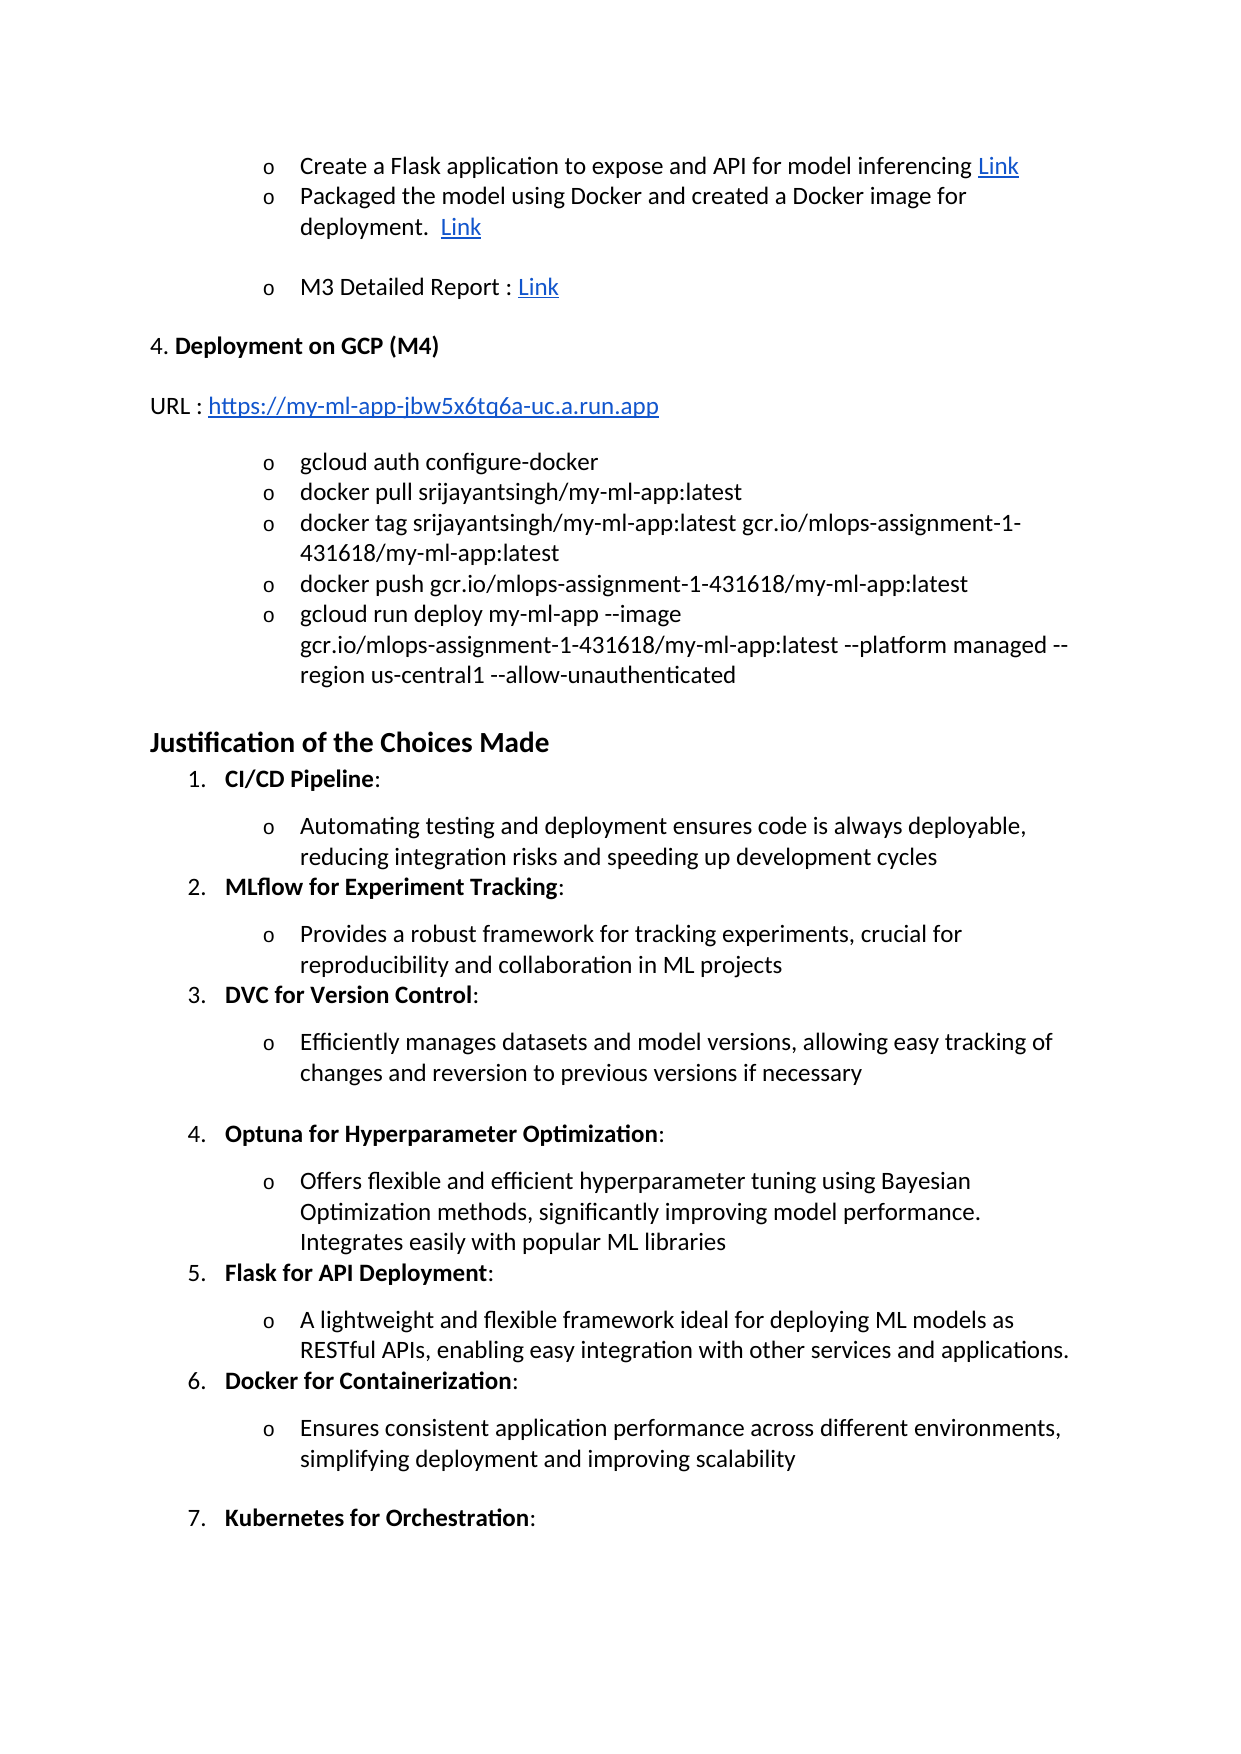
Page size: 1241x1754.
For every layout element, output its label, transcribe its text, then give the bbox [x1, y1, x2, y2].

list gcloud run deploy my-ml-app --image gcr.io/mlops-assignment-1-431618/my-ml-app:latest --platform managed --region us-central1 --allow-unauthenticated [262, 598, 1090, 690]
list A lightweight and flexible framework ideal for deploying ML models as RESTful APIs, enabling easy integration with other services and applications. [262, 1304, 1090, 1365]
list Create a Flask application to expose and API for model inferencing Link [262, 150, 1090, 181]
list CI/CD Pipeline: [187, 763, 1090, 793]
list Offers flexible and efficient hyperparameter tuning using Bayesian Optimization methods, significantly improving model performance. Integrates easily with popular ML libraries [262, 1165, 1090, 1257]
list Flask for API Deployment: [187, 1257, 1090, 1287]
text URL : https://my-ml-app-jbw5x6tq6a-uc.a.run.app [150, 390, 1090, 421]
list docker tag srijayantsingh/my-ml-app:latest gcr.io/mlops-assignment-1-431618/my-ml-app:latest [262, 507, 1090, 568]
list docker push gcr.io/mlops-assignment-1-431618/my-ml-app:latest [262, 568, 1090, 598]
list Automating testing and deployment ensures code is always deployable, reducing integration risks and speeding up development cycles [262, 810, 1090, 871]
list Optuna for Hyperparameter Optimization: [187, 1118, 1090, 1149]
list M3 Detailed Report : Link [262, 271, 1090, 301]
list Docker for Containerization: [187, 1365, 1090, 1396]
list docker pull srijayantsingh/my-ml-app:latest [262, 476, 1090, 507]
list gcloud auth configure-docker [262, 446, 1090, 476]
list Efficiently manages datasets and model versions, allowing easy tracking of changes and reversion to previous versions if necessary [262, 1027, 1090, 1088]
list DVC for Version Control: [187, 979, 1090, 1010]
list Provides a robust framework for tracking experiments, crucial for reproducibility and collaboration in ML projects [262, 918, 1090, 979]
list Packaged the model using Docker and created a Docker image for deployment. Link [262, 181, 1090, 242]
list MLflow for Experiment Tracking: [187, 871, 1090, 902]
list Ensures consistent application performance across different environments, simplifying deployment and improving scalability [262, 1412, 1090, 1473]
text 4. Deployment on GCP (M4) [150, 330, 1090, 361]
subtitle Justification of the Choices Made [150, 724, 1090, 760]
list Kubernetes for Orchestration: [187, 1502, 1090, 1533]
